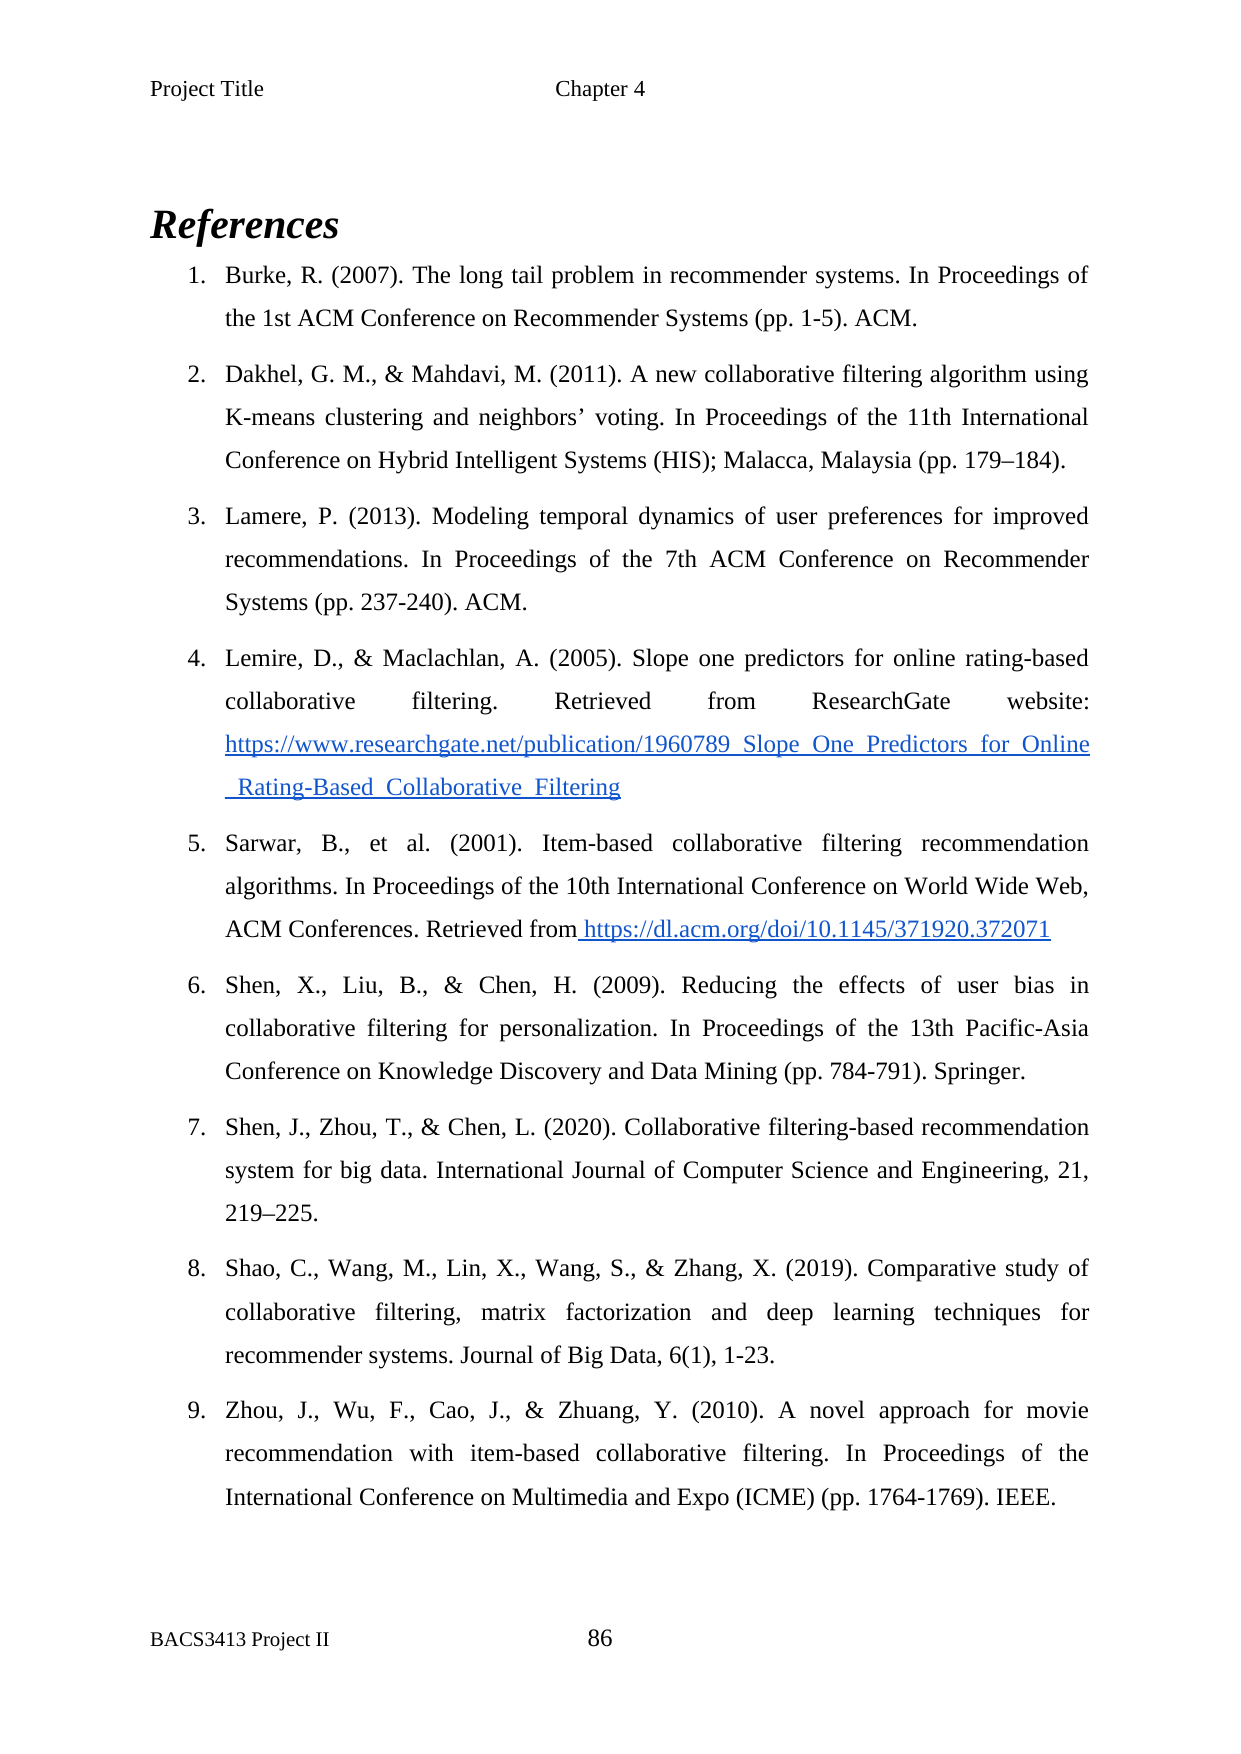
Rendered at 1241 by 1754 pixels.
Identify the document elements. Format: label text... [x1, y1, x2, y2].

list Dakhel, G. M., & Mahdavi, M. (2011). A new collaborative filtering algorithm using K-means clustering and neighbors’ voting. In Proceedings of the 11th International Conference on Hybrid Intelligent Systems (HIS); Malacca, Malaysia (pp. 179–184). [187, 359, 1090, 474]
list Shao, C., Wang, M., Lin, X., Wang, S., & Zhang, X. (2019). Comparative study of collaborative filtering, matrix factorization and deep learning techniques for recommender systems. Journal of Big Data, 6(1), 1-23. [187, 1253, 1090, 1368]
subtitle References [150, 200, 1090, 248]
list Shen, J., Zhou, T., & Chen, L. (2020). Collaborative filtering-based recommendation system for big data. International Journal of Computer Science and Engineering, 21, 219–225. [187, 1112, 1090, 1227]
list Burke, R. (2007). The long tail problem in recommender systems. In Proceedings of the 1st ACM Conference on Recommender Systems (pp. 1-5). ACM. [187, 260, 1090, 332]
list Lamere, P. (2013). Modeling temporal dynamics of user preferences for improved recommendations. In Proceedings of the 7th ACM Conference on Recommender Systems (pp. 237-240). ACM. [187, 501, 1090, 616]
list Sarwar, B., et al. (2001). Item-based collaborative filtering recommendation algorithms. In Proceedings of the 10th International Conference on World Wide Web, ACM Conferences. Retrieved from https://dl.acm.org/doi/10.1145/371920.372071 [187, 828, 1090, 943]
list Shen, X., Liu, B., & Chen, H. (2009). Reducing the effects of user bias in collaborative filtering for personalization. In Proceedings of the 13th Pacific-Asia Conference on Knowledge Discovery and Data Mining (pp. 784-791). Springer. [187, 970, 1090, 1085]
list Zhou, J., Wu, F., Cao, J., & Zhuang, Y. (2010). A novel approach for movie recommendation with item-based collaborative filtering. In Proceedings of the International Conference on Multimedia and Expo (ICME) (pp. 1764-1769). IEEE. [187, 1395, 1090, 1510]
list Lemire, D., & Maclachlan, A. (2005). Slope one predictors for online rating-based collaborative filtering. Retrieved from ResearchGate website: https://www.researchgate.net/publication/1960789_Slope_One_Predictors_for_Online_Rating-Based_Collaborative_Filtering [187, 643, 1090, 801]
